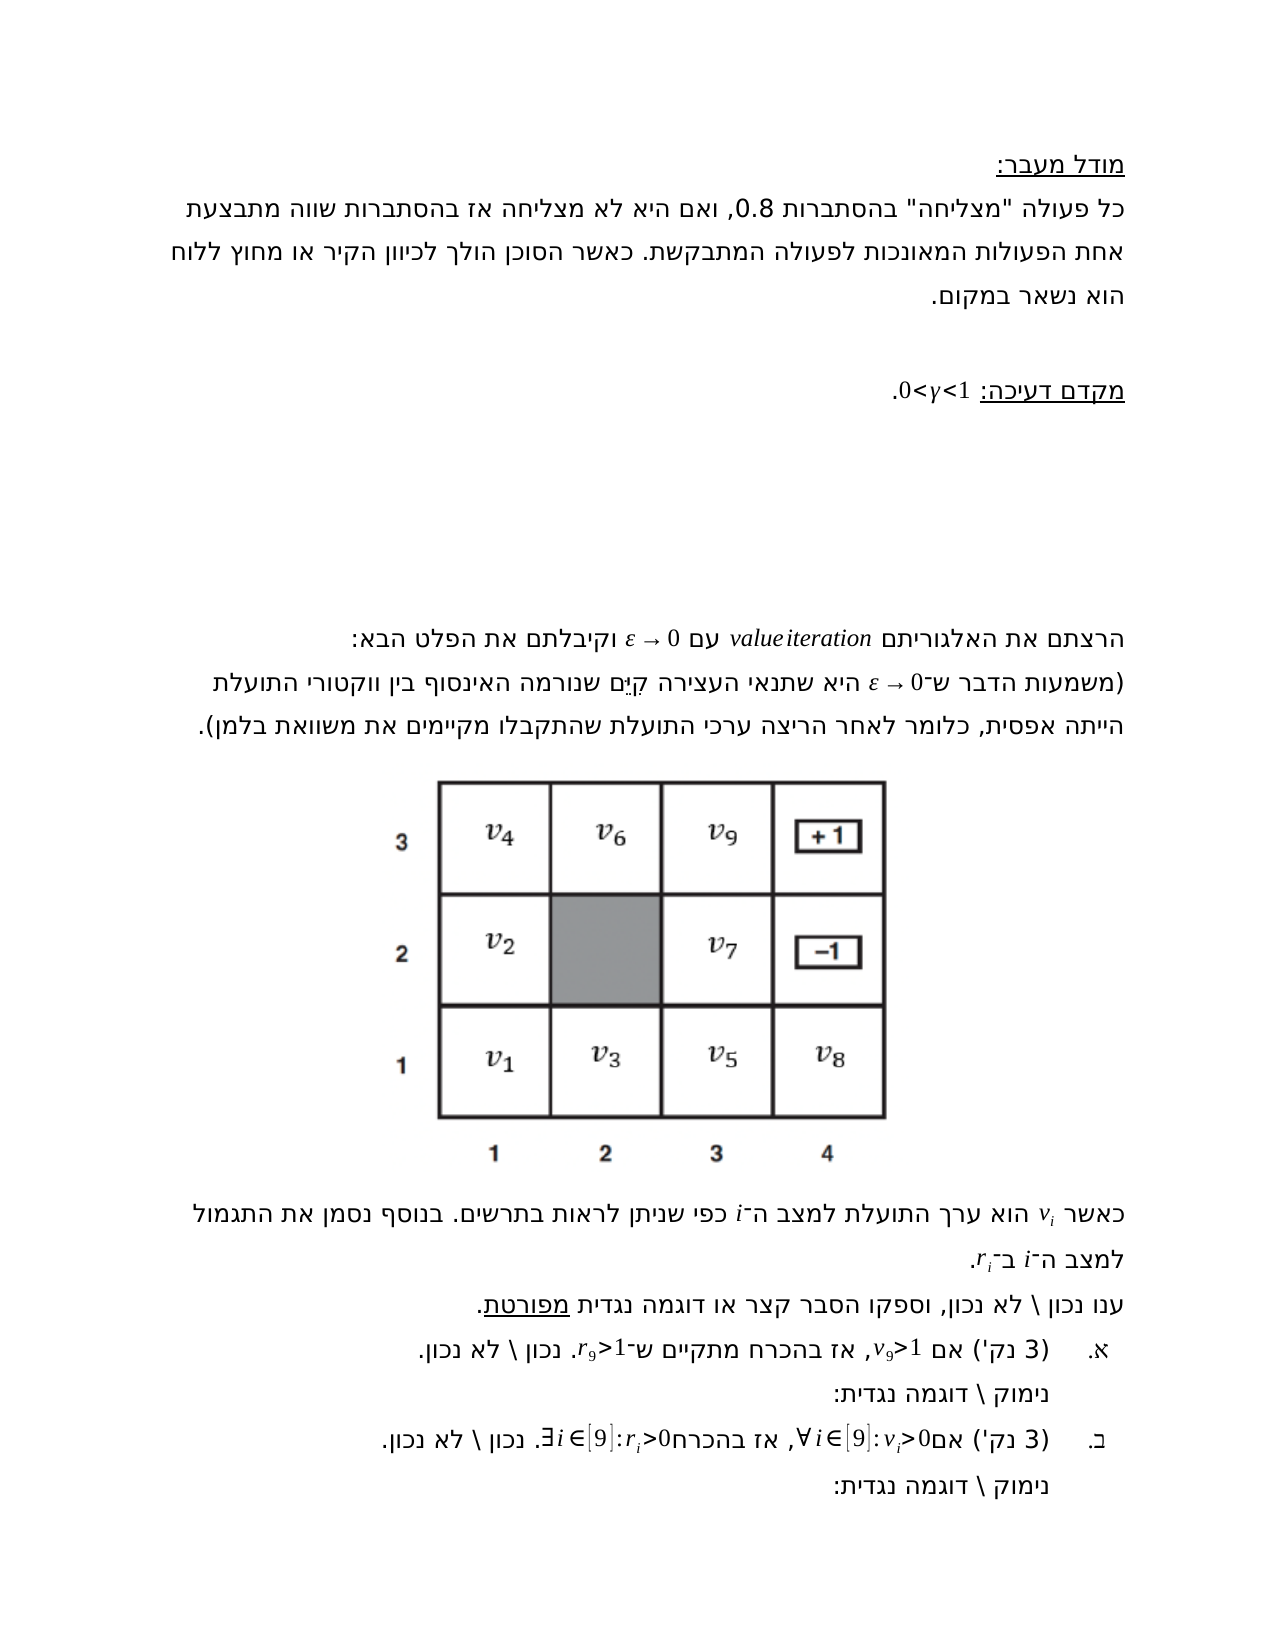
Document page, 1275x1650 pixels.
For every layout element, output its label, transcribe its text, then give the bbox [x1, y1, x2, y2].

text כל פעולה "מצליחה" בהסתברות 0.8, ואם היא לא מצליחה אז בהסתברות שווה מתבצעת אחת הפעולות המאונכות לפעולה המתבקשת. כאשר הסוכן הולך לכיוון הקיר או מחוץ ללוח הוא נשאר במקום. [150, 194, 1125, 310]
list (3 נק') אם , אז בהכרח מתקיים ש־. נכון \ לא נכון. נימוק \ דוגמה נגדית: [150, 1334, 1087, 1409]
text הרצתם את האלגוריתם עם וקיבלתם את הפלט הבא: (משמעות הדבר ש־ היא שתנאי העצירה קִיֵּם שנורמה האינסוף בין ווקטורי התועלת הייתה אפסית, כלומר לאחר הריצה ערכי התועלת שהתקבלו מקיימים את משוואת בלמן). [150, 624, 1125, 741]
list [150, 1423, 1087, 1500]
text כאשר הוא ערך התועלת למצב ה־ כפי שניתן לראות בתרשים. בנוסף נסמן את התגמול למצב ה־ ב־. ענו נכון \ לא נכון, וספקו הסבר קצר או דוגמה נגדית מפורטת. [150, 1198, 1125, 1319]
text מודל מעבר: [150, 150, 1125, 179]
text מקדם דעיכה: . [150, 376, 1125, 405]
picture [353, 755, 922, 1184]
